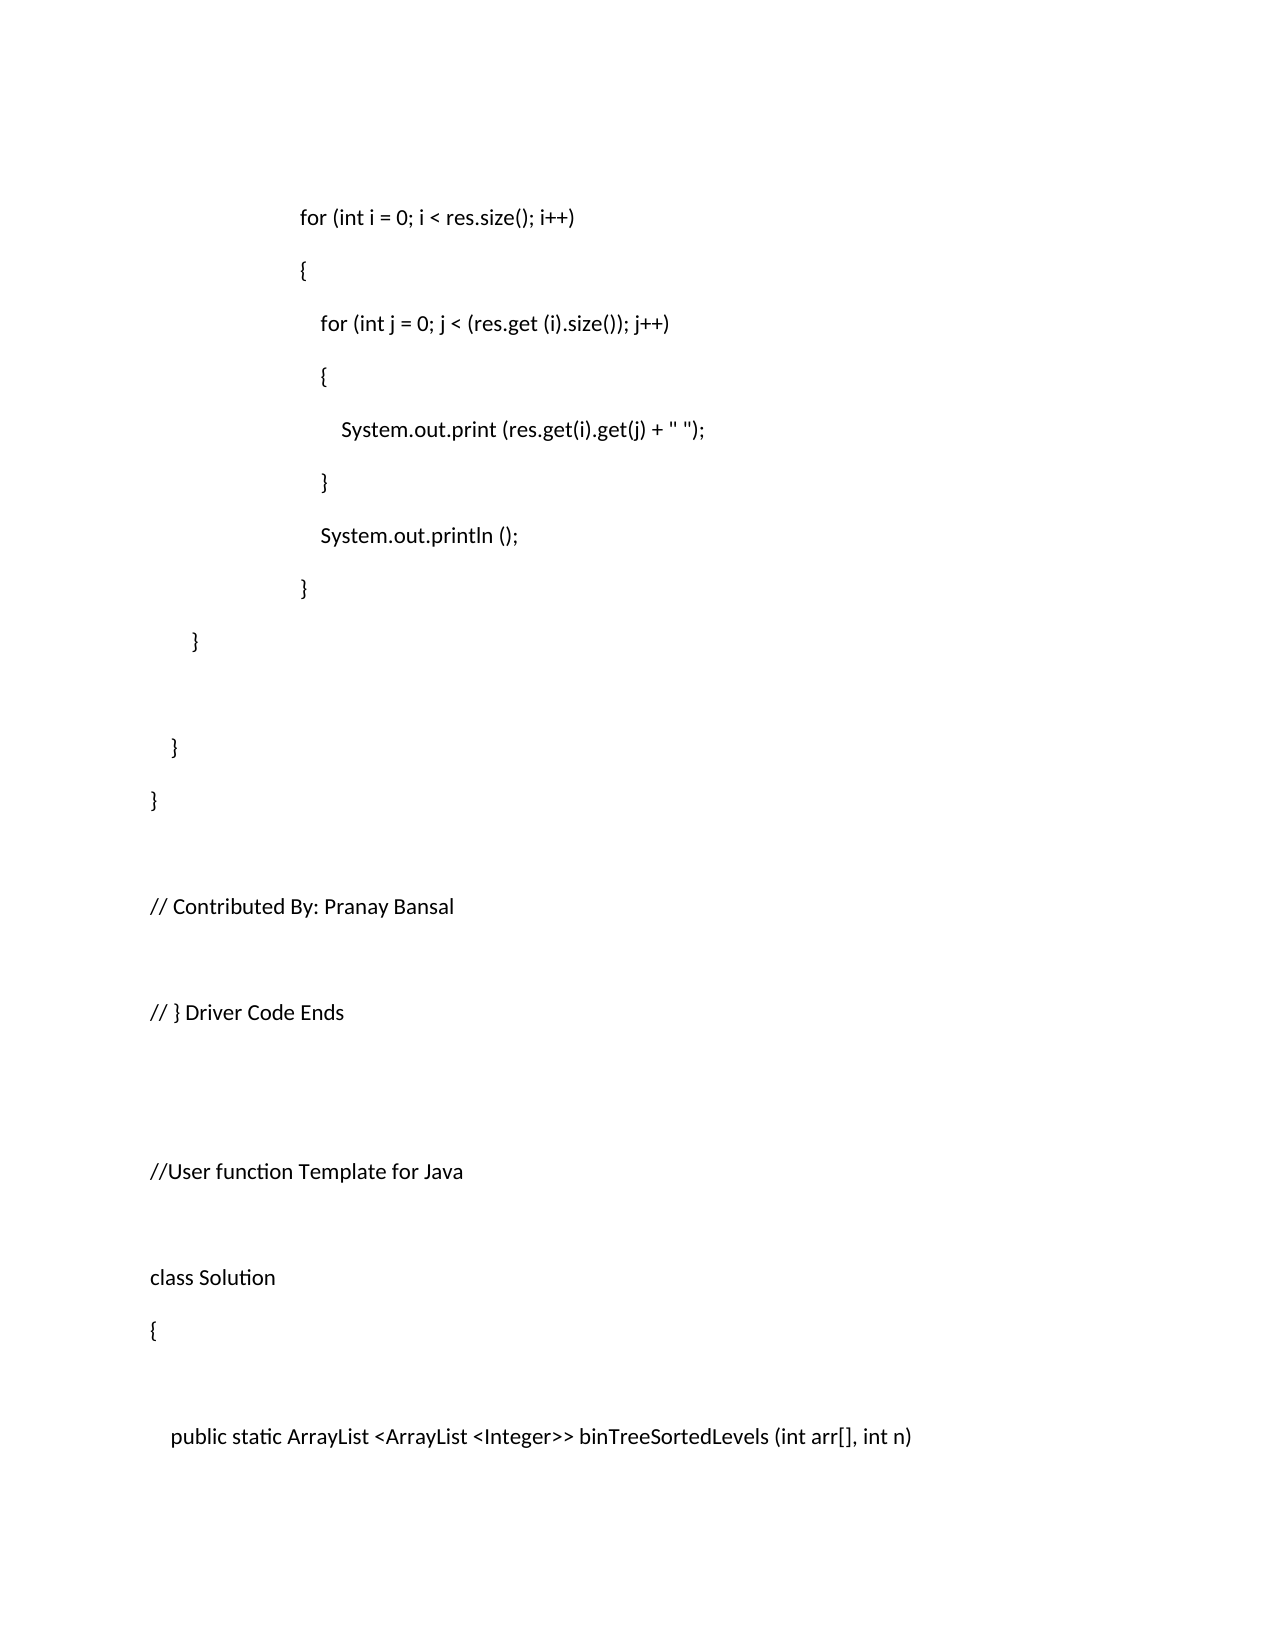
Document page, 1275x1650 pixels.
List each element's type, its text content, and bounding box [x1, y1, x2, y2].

text } [150, 574, 1125, 602]
text } [150, 468, 1125, 496]
text public static ArrayList <ArrayList <Integer>> binTreeSortedLevels (int arr[], int n) [150, 1422, 1125, 1451]
text } [150, 733, 1125, 761]
text { [150, 362, 1125, 390]
text // } Driver Code Ends [150, 998, 1125, 1026]
text } [150, 786, 1125, 814]
text { [150, 1316, 1125, 1344]
text for (int j = 0; j < (res.get (i).size()); j++) [150, 309, 1125, 337]
text } [150, 627, 1125, 655]
text // Contributed By: Pranay Bansal [150, 892, 1125, 920]
text class Solution [150, 1263, 1125, 1291]
text for (int i = 0; i < res.size(); i++) [150, 203, 1125, 231]
text System.out.println (); [150, 521, 1125, 549]
text //User function Template for Java [150, 1157, 1125, 1185]
text System.out.print (res.get(i).get(j) + " "); [150, 415, 1125, 443]
text { [150, 256, 1125, 284]
